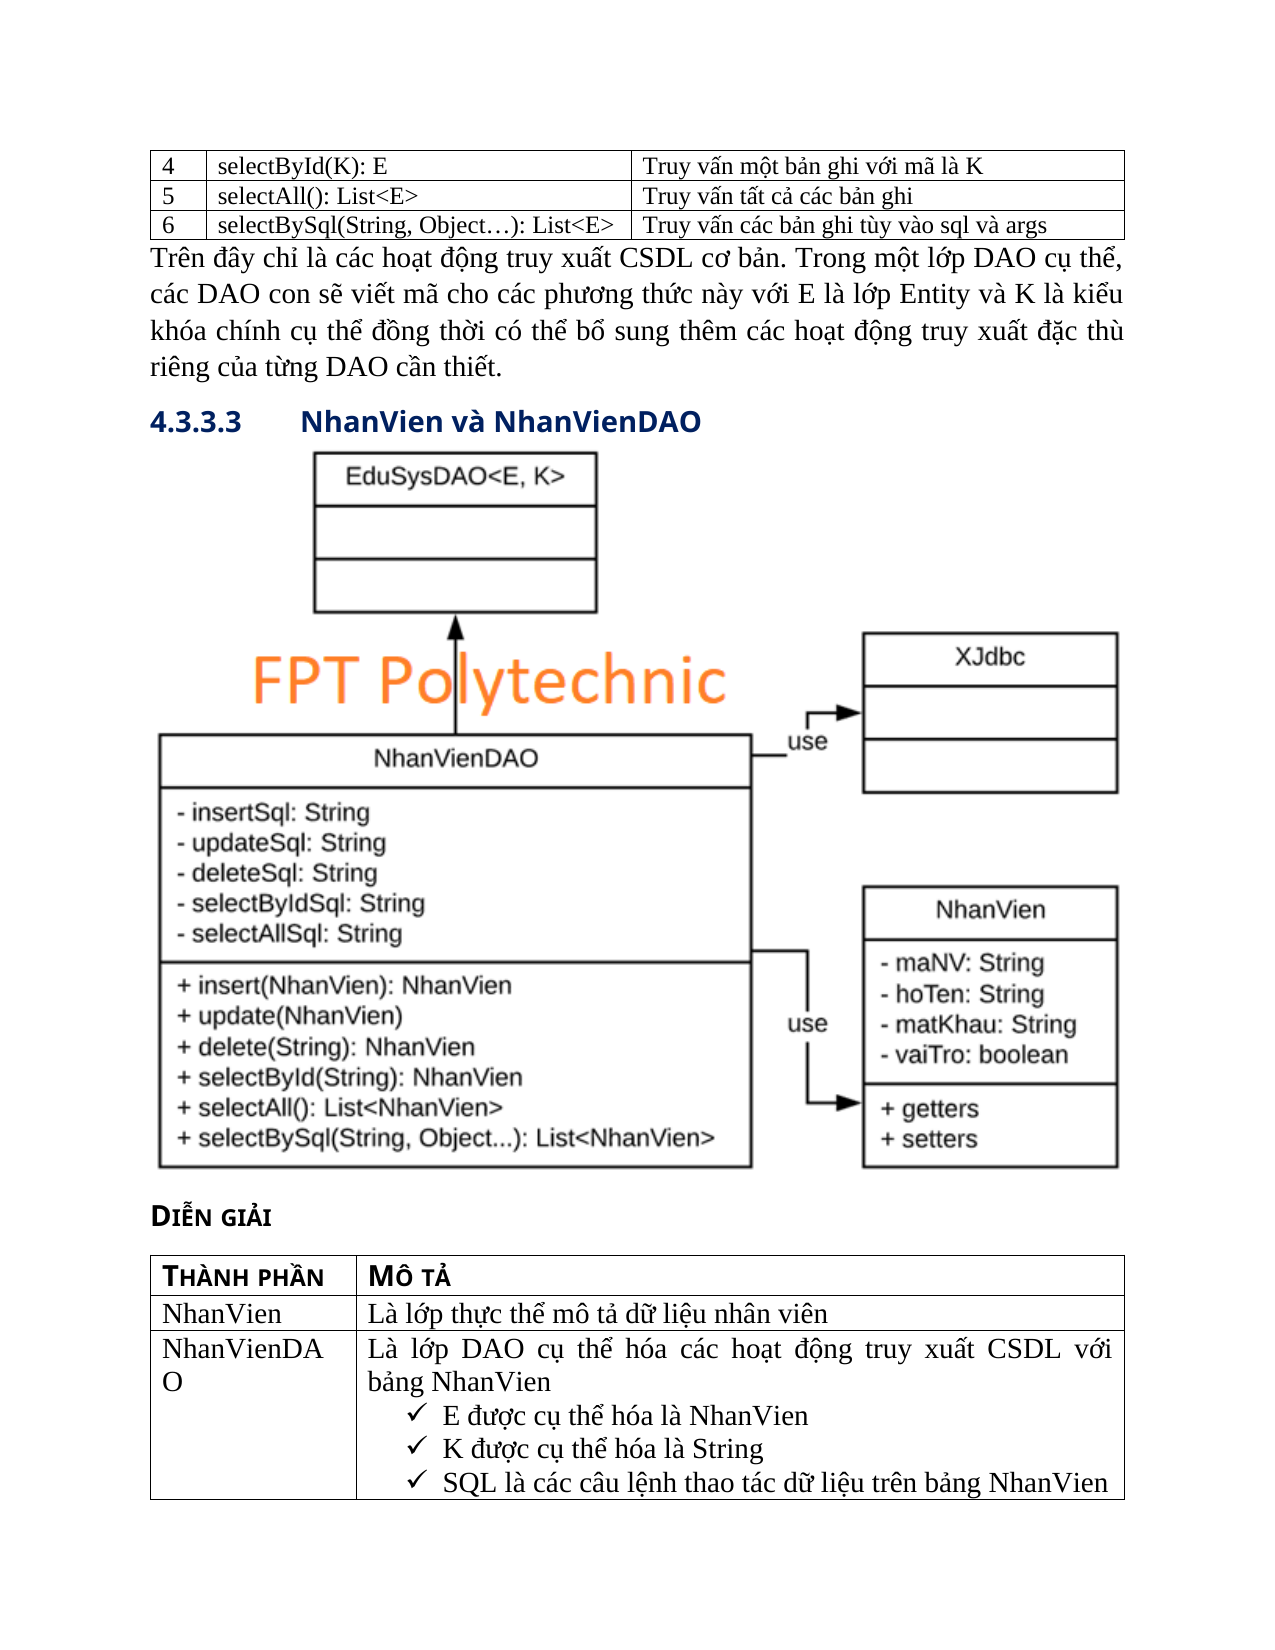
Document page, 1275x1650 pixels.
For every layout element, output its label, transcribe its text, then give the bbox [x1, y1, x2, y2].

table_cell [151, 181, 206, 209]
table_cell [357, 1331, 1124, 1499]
picture [150, 444, 1125, 1176]
subtitle NhanVien và NhanVienDAO [150, 402, 1125, 441]
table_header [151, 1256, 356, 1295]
text Diễn giải [150, 1195, 1125, 1235]
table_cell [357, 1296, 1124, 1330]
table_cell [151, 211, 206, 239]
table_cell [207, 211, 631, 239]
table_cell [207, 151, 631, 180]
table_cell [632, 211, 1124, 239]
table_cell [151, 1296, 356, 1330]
text Trên đây chỉ là các hoạt động truy xuất CSDL cơ bản. Trong một lớp DAO cụ thể, các DAO con sẽ viết mã cho các phương thức này với E là lớp Entity và K là kiểu khóa chính cụ thể đồng thời có thể bổ sung thêm các hoạt động truy xuất đặc thù riêng của từng DAO cần thiết. [150, 240, 1125, 382]
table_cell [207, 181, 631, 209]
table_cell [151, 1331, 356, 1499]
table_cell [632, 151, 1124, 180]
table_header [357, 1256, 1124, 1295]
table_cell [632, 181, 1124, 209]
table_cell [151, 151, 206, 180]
